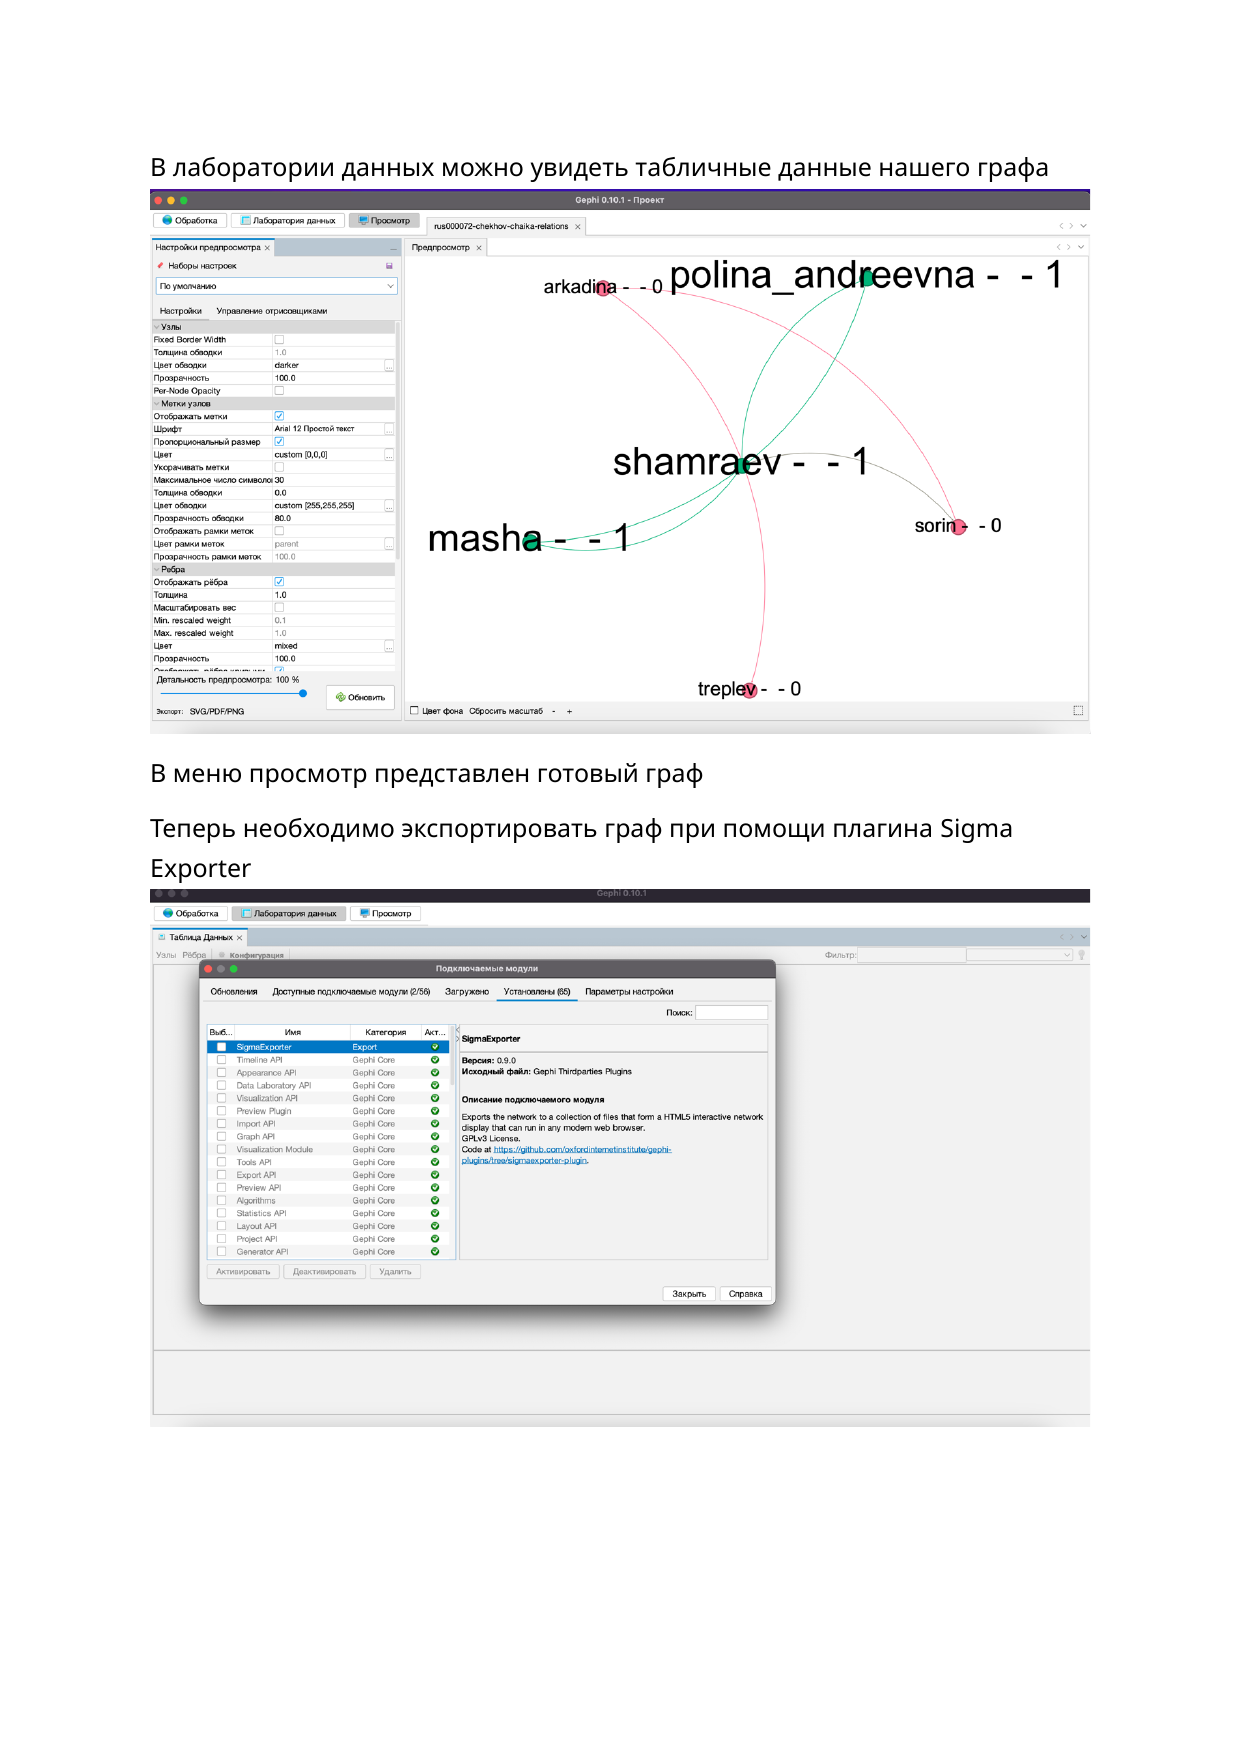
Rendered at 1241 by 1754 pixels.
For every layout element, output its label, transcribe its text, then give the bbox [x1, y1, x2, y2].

picture [150, 189, 1091, 734]
text В меню просмотр представлен готовый граф [150, 755, 1090, 789]
picture [150, 889, 1091, 1427]
text Теперь необходимо экспортировать граф при помощи плагина Sigma Exporter [150, 811, 1090, 889]
text В лаборатории данных можно увидеть табличные данные нашего графа [150, 150, 1090, 189]
